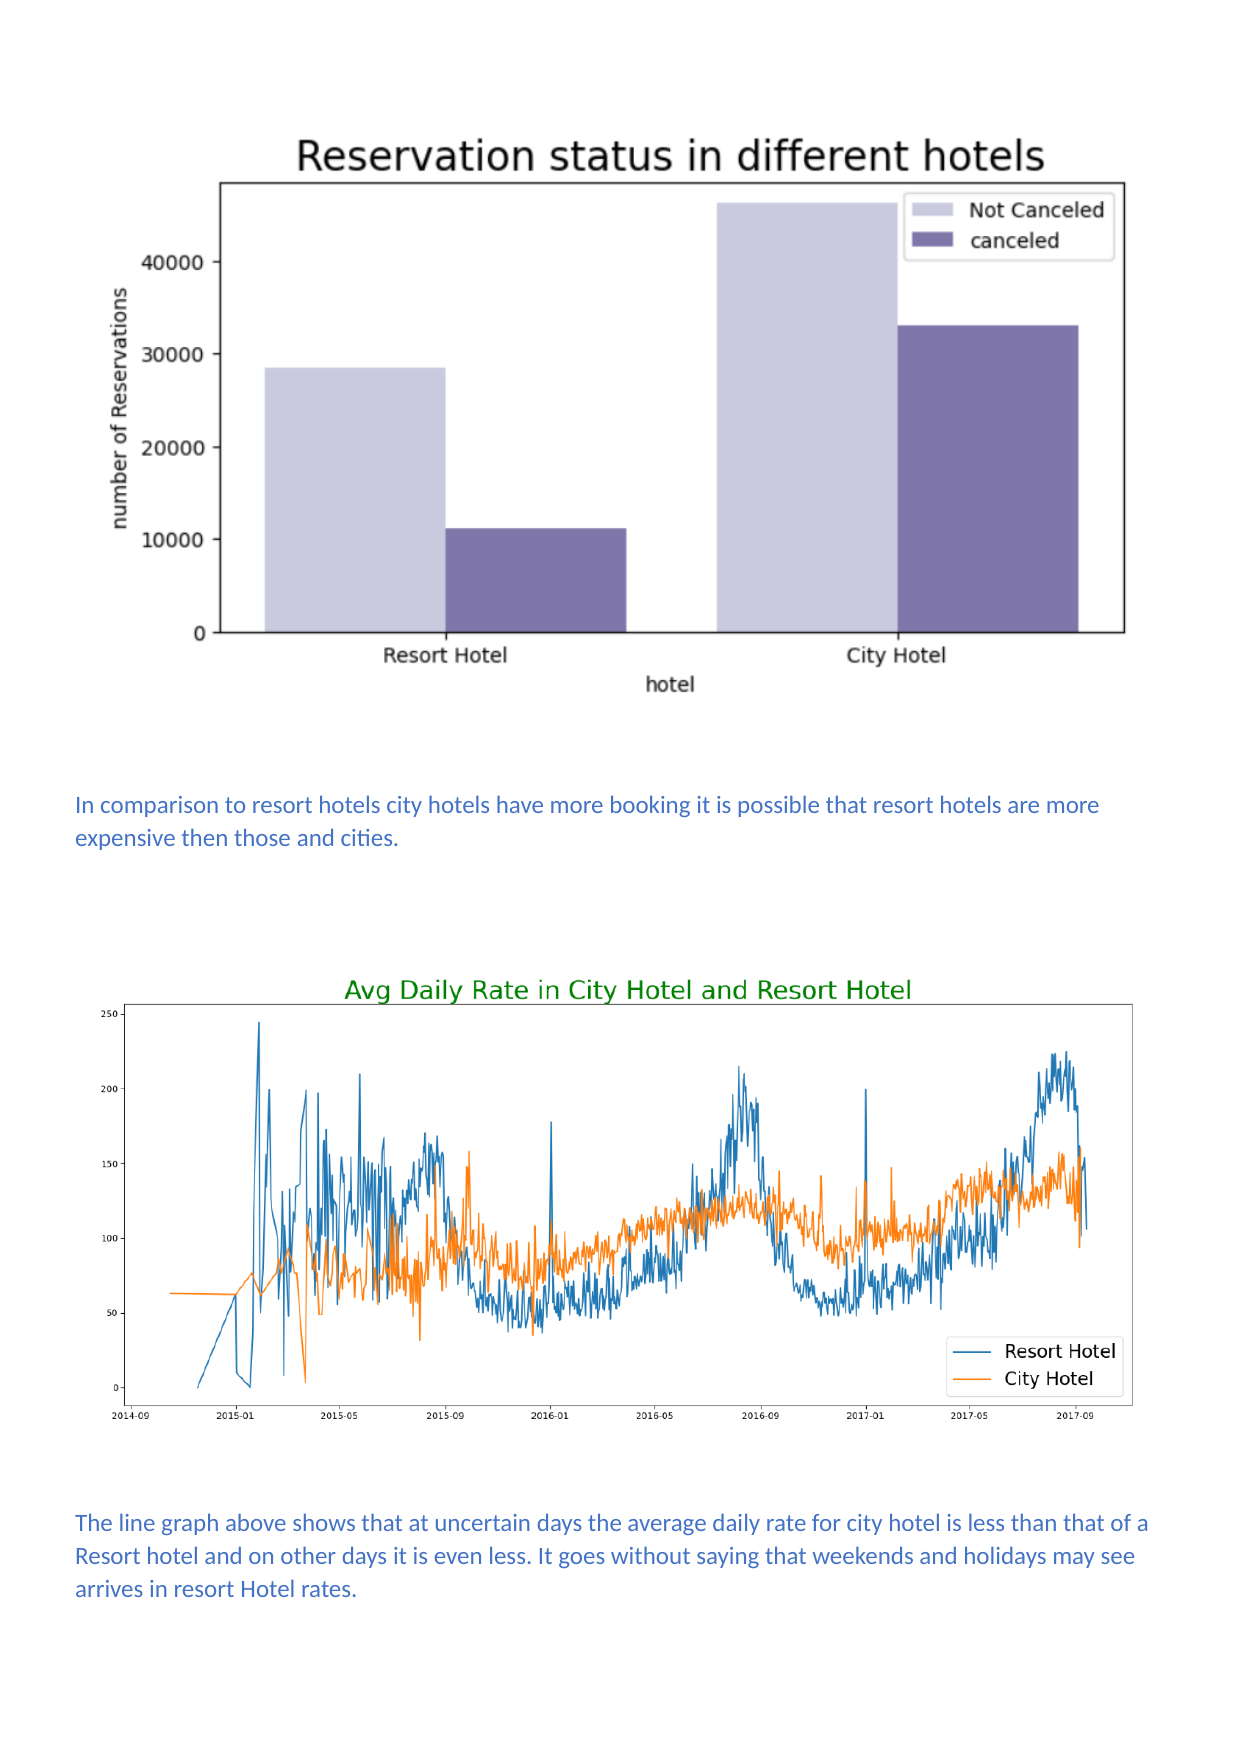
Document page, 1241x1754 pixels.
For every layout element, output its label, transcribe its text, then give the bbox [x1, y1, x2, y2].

text In comparison to resort hotels city hotels have more booking it is possible that resort hotels are more expensive then those and cities. [75, 789, 1165, 852]
text The line graph above shows that at uncertain days the average daily rate for city hotel is less than that of a Resort hotel and on other days it is even less. It goes without saying that weekends and holidays may see arrives in resort Hotel rates. [75, 1507, 1165, 1604]
picture [75, 124, 1166, 721]
picture [75, 970, 1166, 1439]
